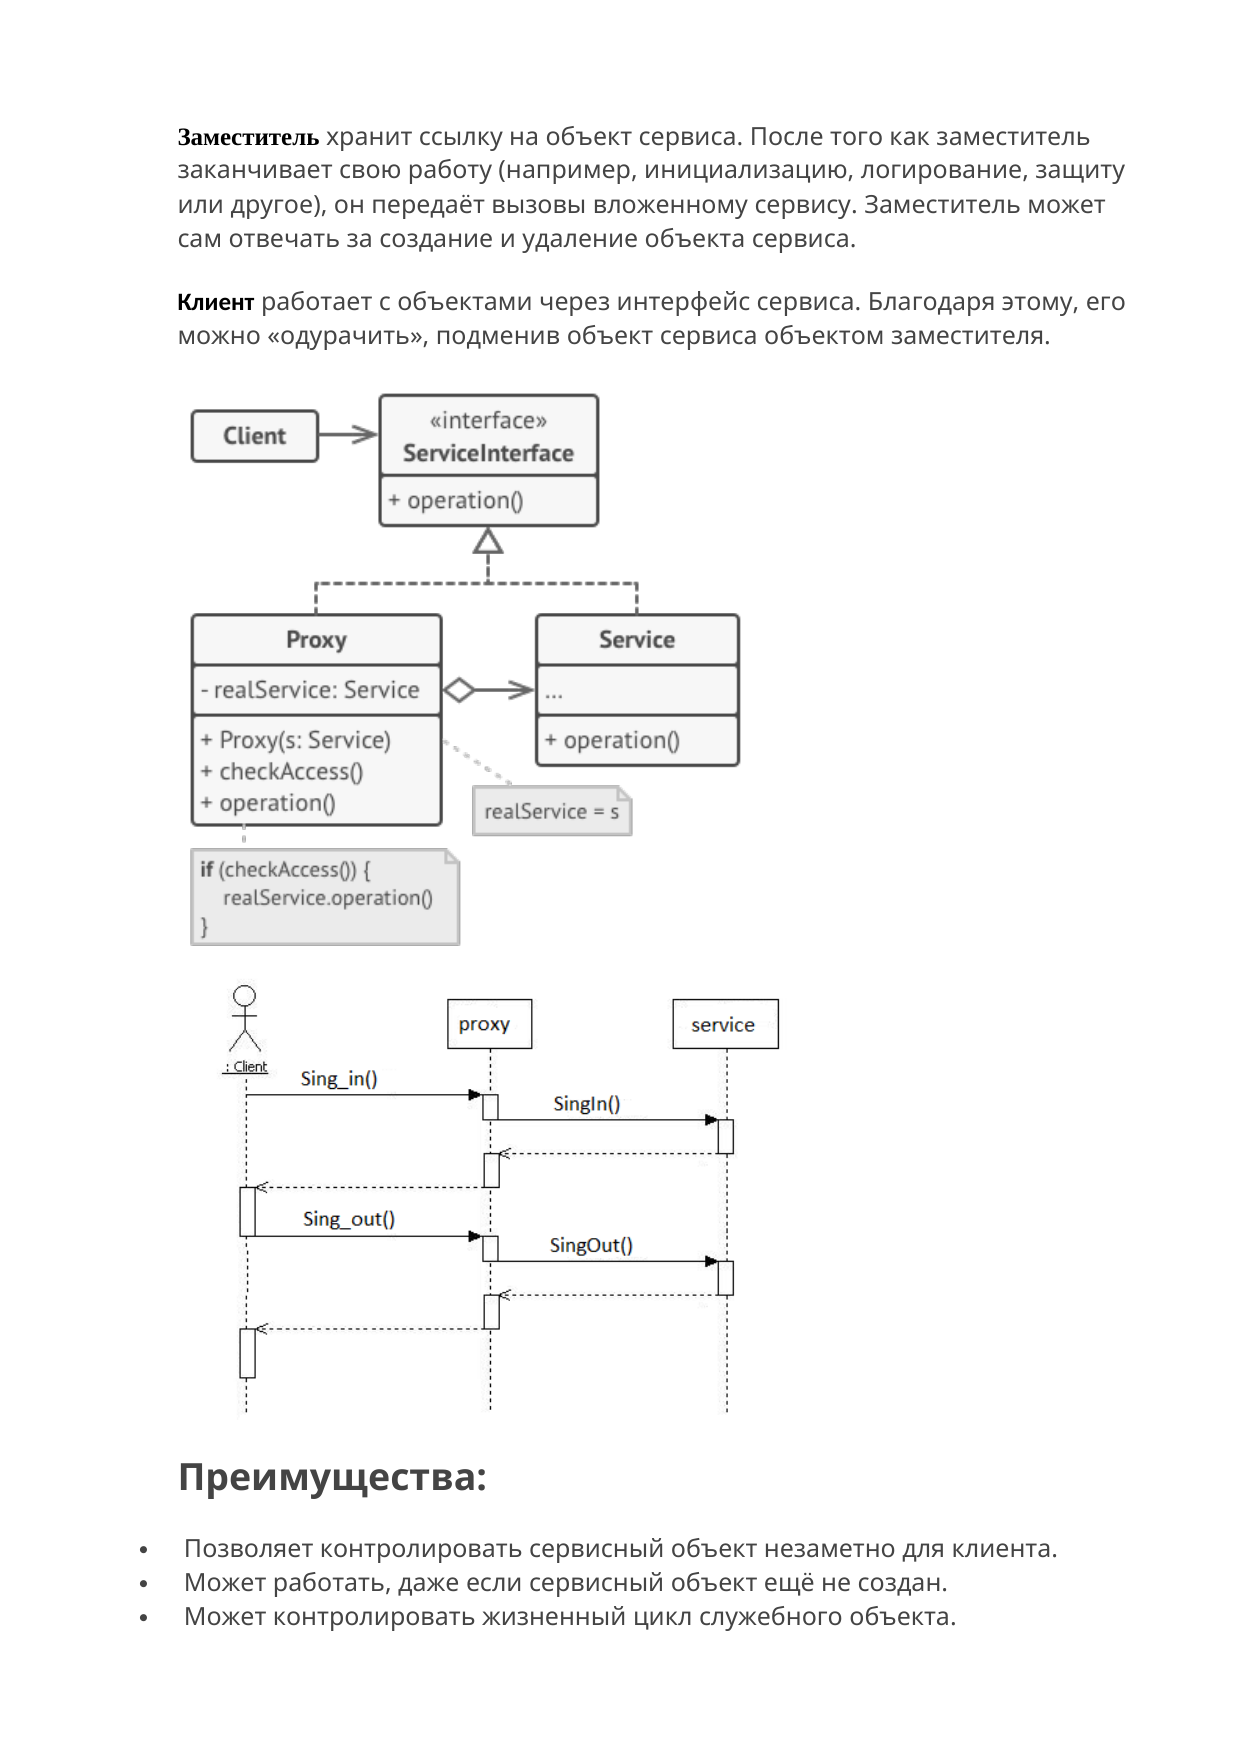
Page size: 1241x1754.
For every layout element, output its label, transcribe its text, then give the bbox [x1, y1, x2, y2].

text Заместитель хранит ссылку на объект сервиса. После того как заместитель заканчивает свою работу (например, инициализацию, логирование, защиту или другое), он передаёт вызовы вложенному сервису. Заместитель может сам отвечать за создание и удаление объекта сервиса. [177, 118, 1152, 254]
picture [177, 380, 848, 1421]
text Клиент работает с объектами через интерфейс сервиса. Благодаря этому, его можно «одурачить», подменив объект сервиса объектом заместителя. [177, 283, 1152, 352]
text Преимущества: [177, 1450, 1152, 1501]
list Может контролировать жизненный цикл служебного объекта. [140, 1598, 1152, 1632]
list Позволяет контролировать сервисный объект незаметно для клиента. [140, 1530, 1152, 1564]
list Может работать, даже если сервисный объект ещё не создан. [140, 1564, 1152, 1598]
